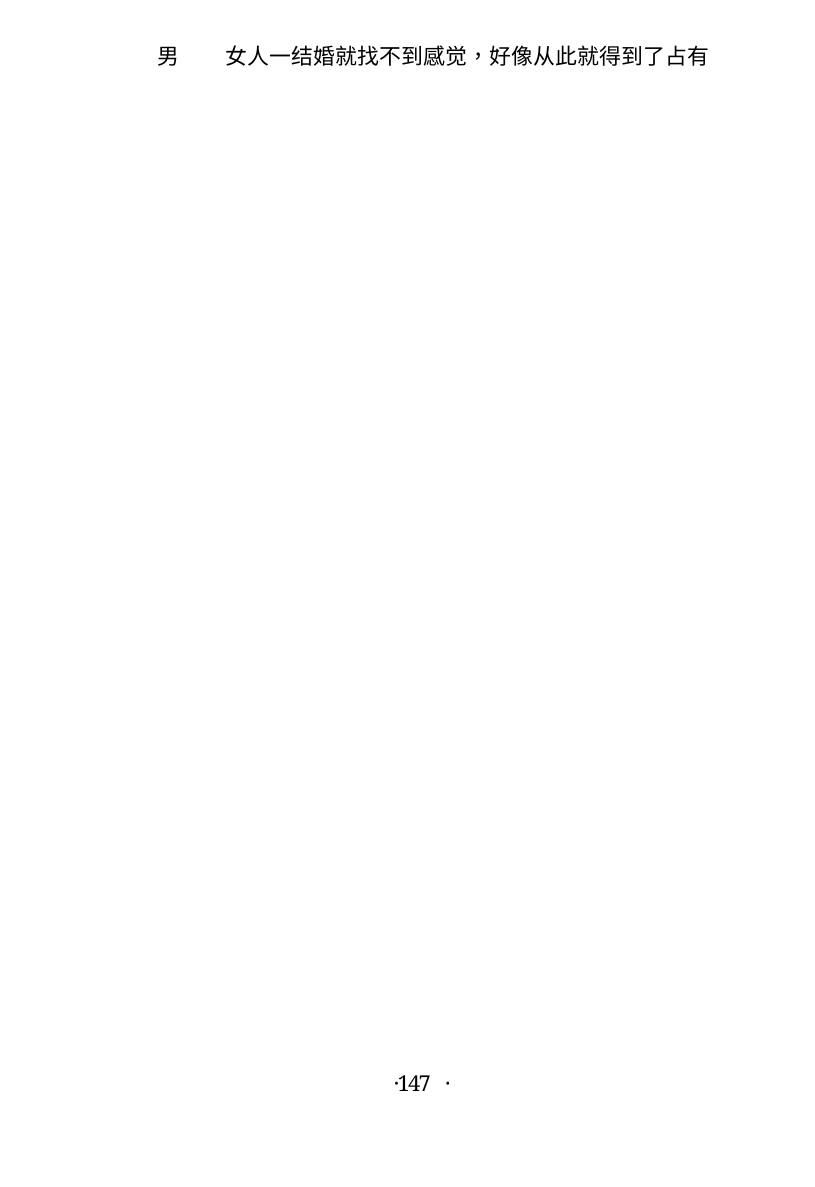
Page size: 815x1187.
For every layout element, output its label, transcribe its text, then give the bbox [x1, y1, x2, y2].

text 男 女人一结婚就找不到感觉，好像从此就得到了占有 [157, 42, 719, 70]
